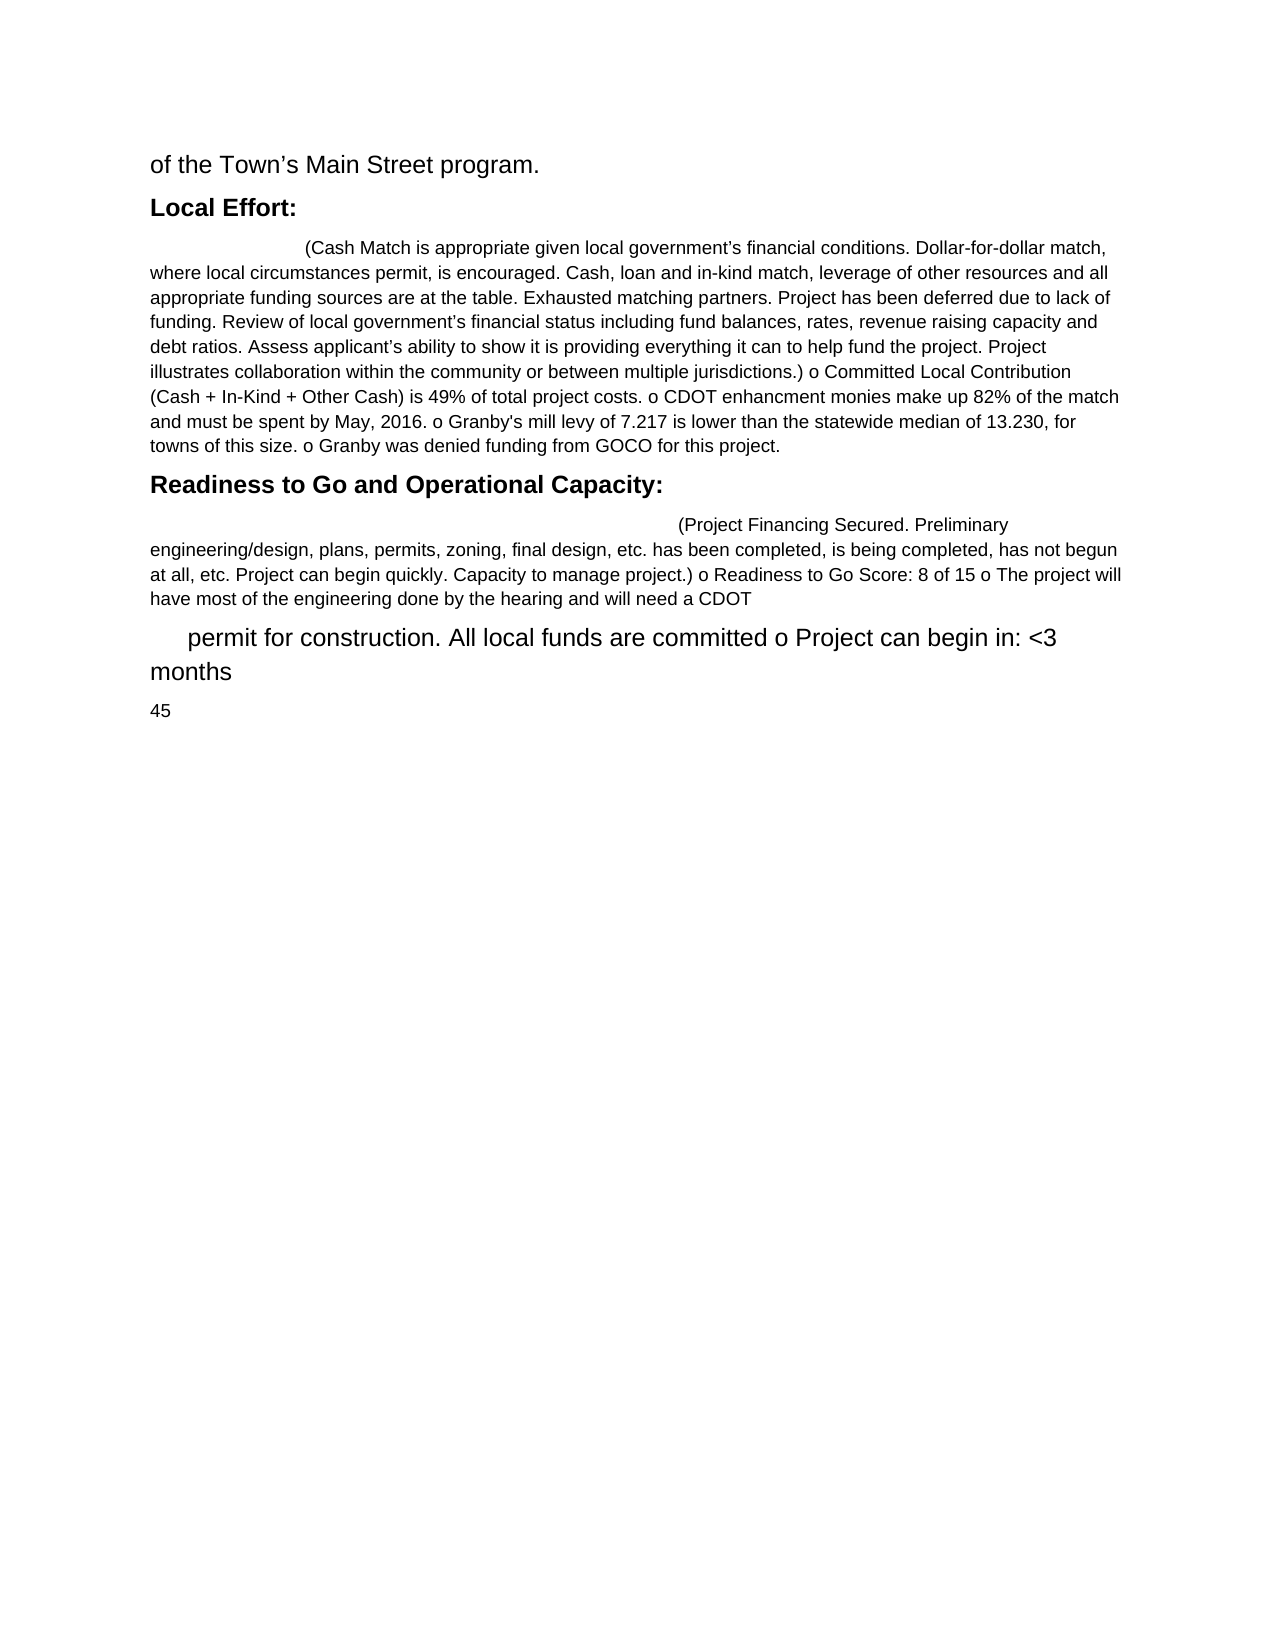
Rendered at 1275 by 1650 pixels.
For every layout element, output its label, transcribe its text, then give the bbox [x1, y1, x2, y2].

text (Cash Match is appropriate given local government’s financial conditions. Dollar-for-dollar match, where local circumstances permit, is encouraged. Cash, loan and in-kind match, leverage of other resources and all appropriate funding sources are at the table. Exhausted matching partners. Project has been deferred due to lack of funding. Review of local government’s financial status including fund balances, rates, revenue raising capacity and debt ratios. Assess applicant’s ability to show it is providing everything it can to help fund the project. Project illustrates collaboration within the community or between multiple jurisdictions.) o Committed Local Contribution (Cash + In-Kind + Other Cash) is 49% of total project costs. o CDOT enhancment monies make up 82% of the match and must be spent by May, 2016. o Granby's mill levy of 7.217 is lower than the statewide median of 13.230, for towns of this size. o Granby was denied funding from GOCO for this project. [150, 237, 1125, 457]
text of the Town’s Main Street program. [150, 150, 1125, 179]
text permit for construction. All local funds are committed o Project can begin in: <3 months [150, 623, 1125, 685]
text (Project Financing Secured. Preliminary engineering/design, plans, permits, zoning, final design, etc. has been completed, is being completed, has not begun at all, etc. Project can begin quickly. Capacity to manage project.) o Readiness to Go Score: 8 of 15 o The project will have most of the engineering done by the hearing and will need a CDOT [150, 514, 1125, 610]
text 45 [150, 700, 1125, 721]
text Readiness to Go and Operational Capacity: [150, 470, 1125, 499]
text Local Effort: [150, 193, 1125, 222]
